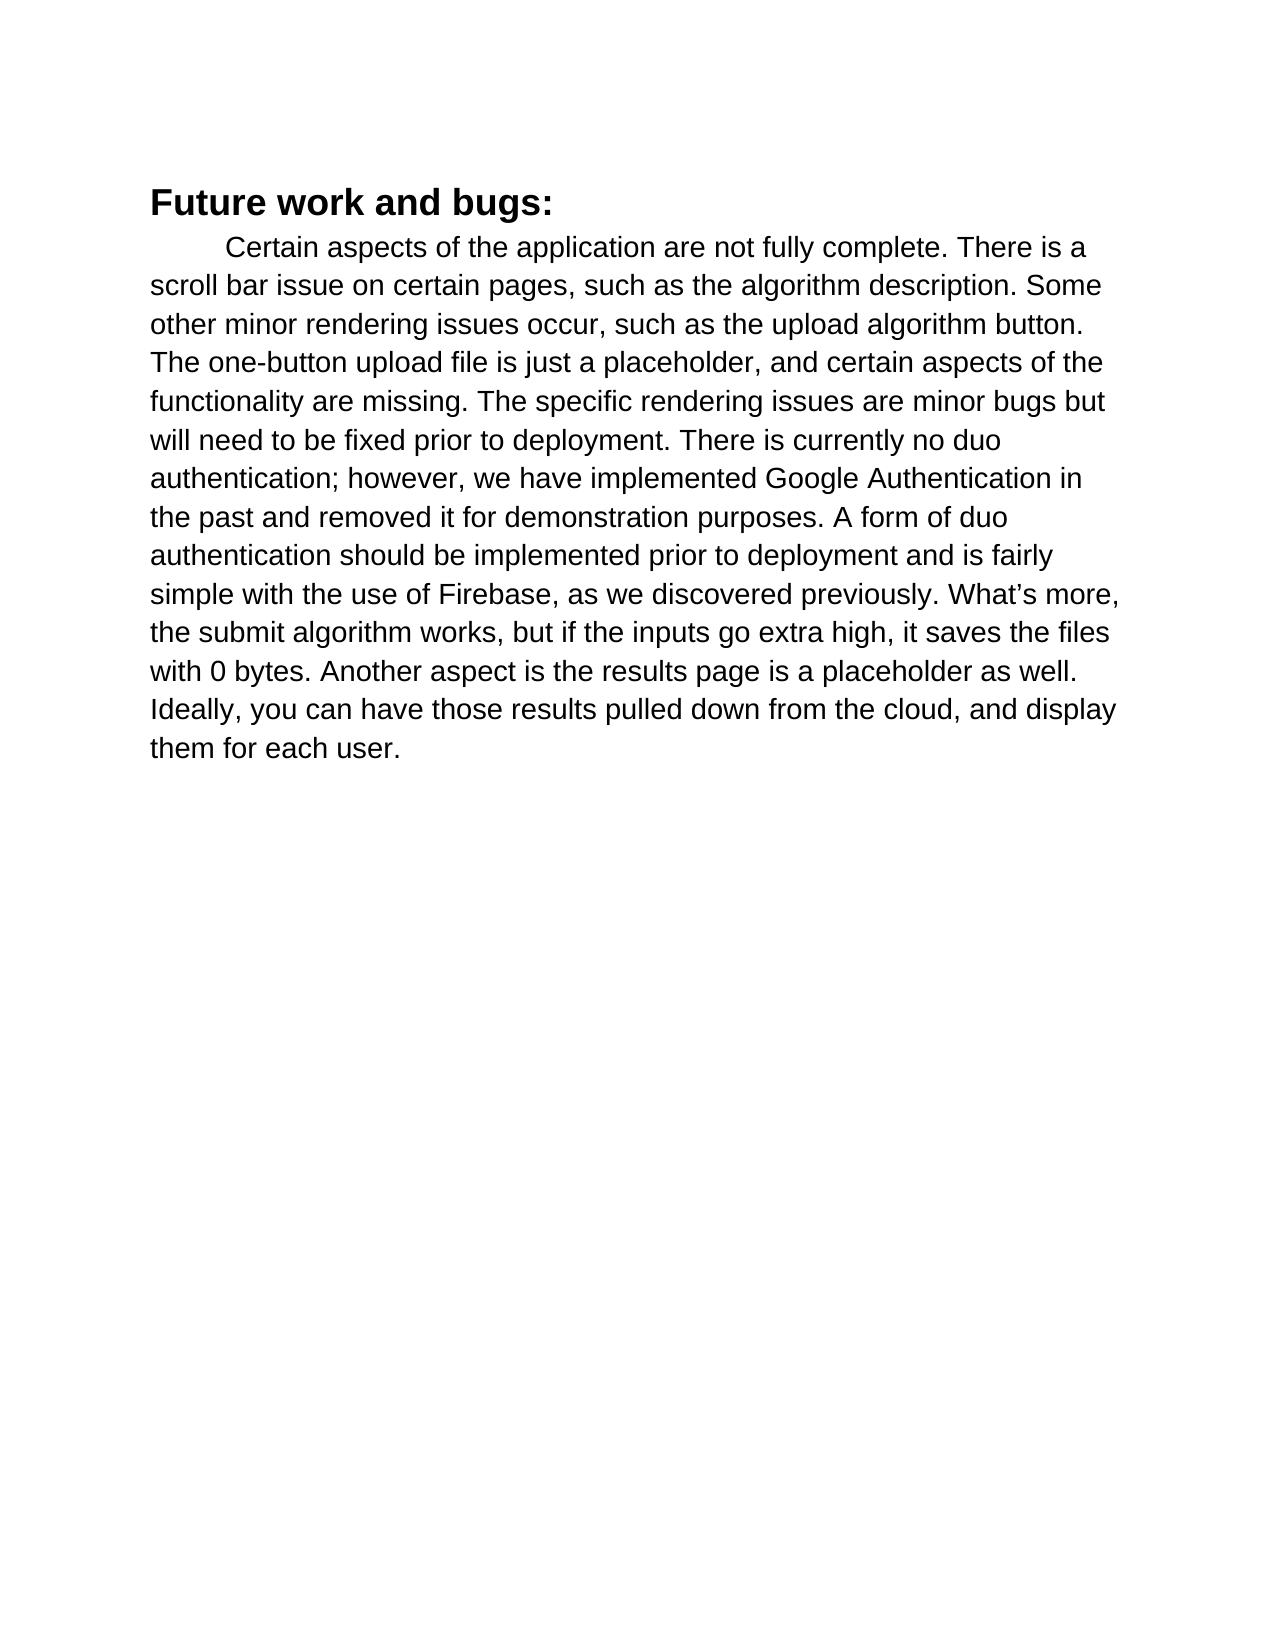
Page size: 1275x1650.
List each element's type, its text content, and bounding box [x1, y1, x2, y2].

text Future work and bugs: [150, 180, 1125, 223]
text Certain aspects of the application are not fully complete. There is a scroll bar issue on certain pages, such as the algorithm description. Some other minor rendering issues occur, such as the upload algorithm button. The one-button upload file is just a placeholder, and certain aspects of the functionality are missing. The specific rendering issues are minor bugs but will need to be fixed prior to deployment. There is currently no duo authentication; however, we have implemented Google Authentication in the past and removed it for demonstration purposes. A form of duo authentication should be implemented prior to deployment and is fairly simple with the use of Firebase, as we discovered previously. What’s more, the submit algorithm works, but if the inputs go extra high, it saves the files with 0 bytes. Another aspect is the results page is a placeholder as well. Ideally, you can have those results pulled down from the cloud, and display them for each user. [150, 230, 1125, 764]
